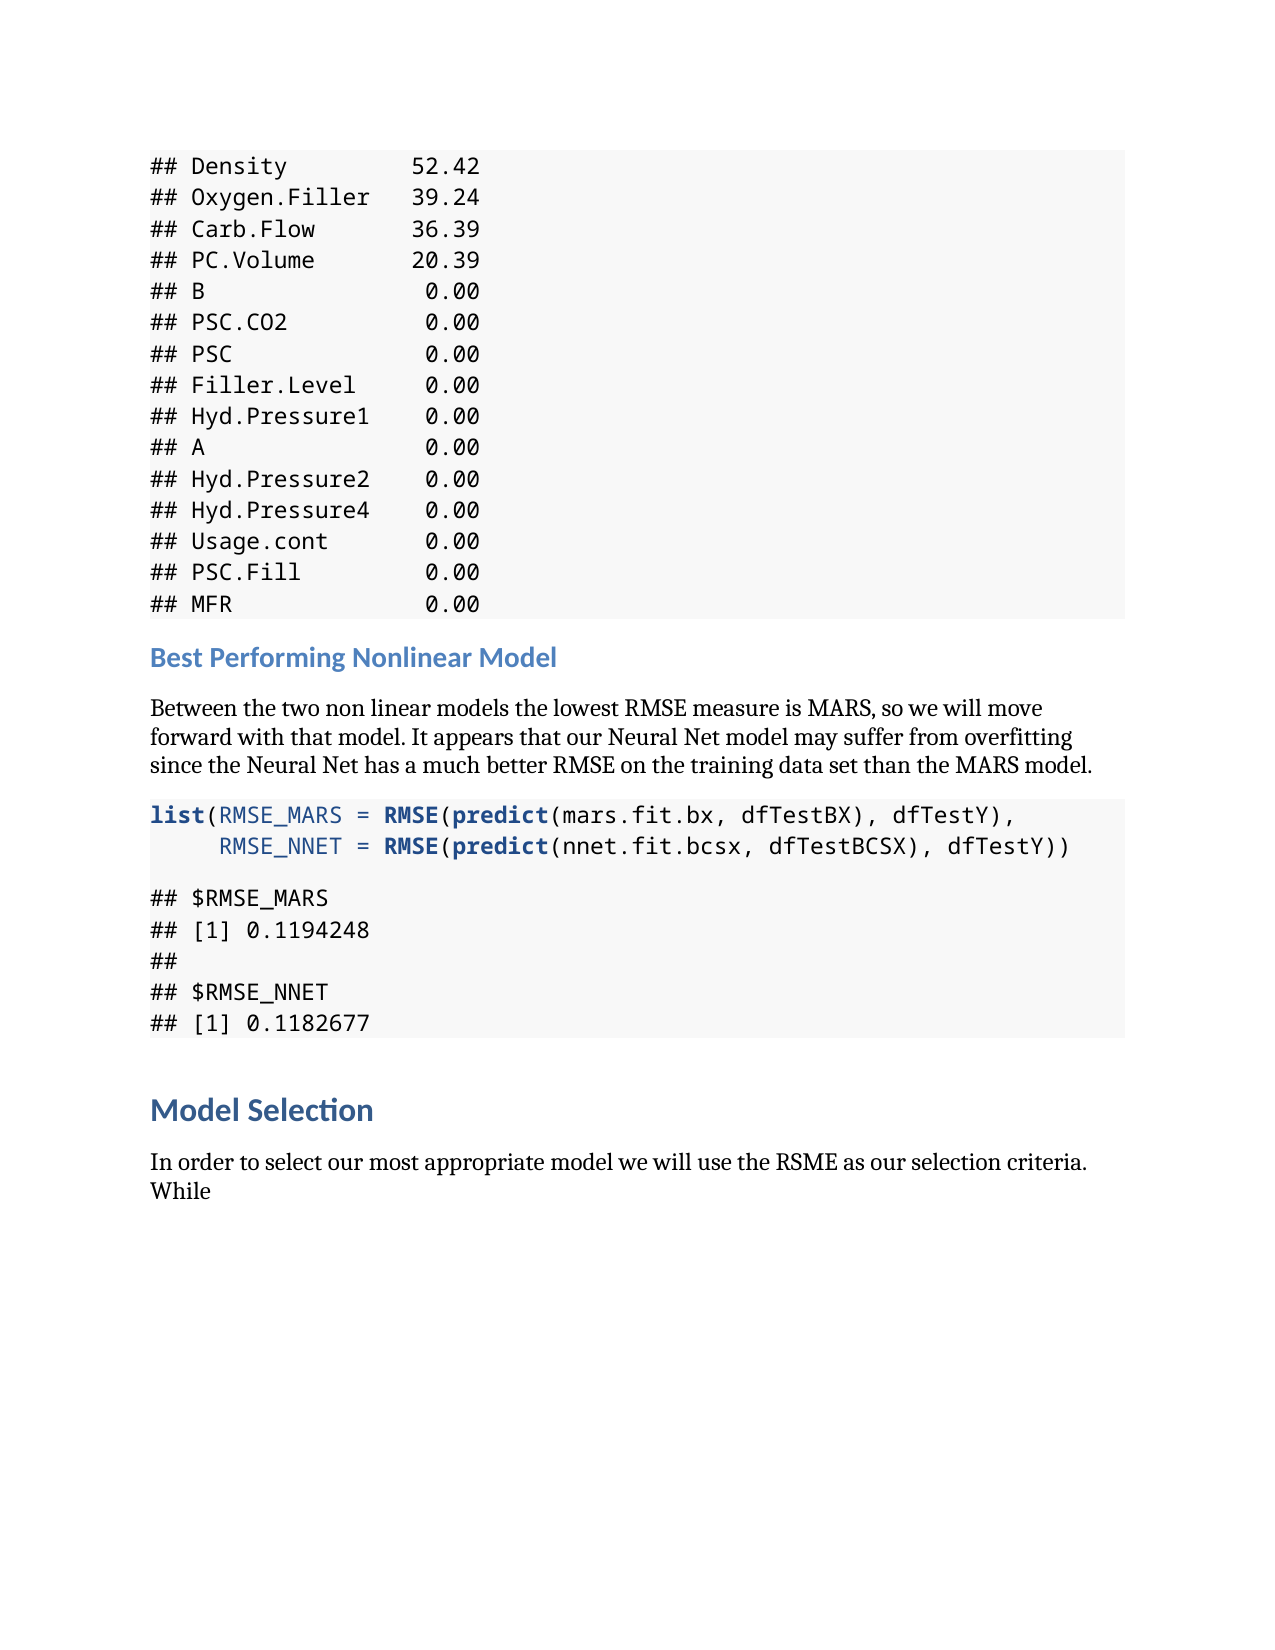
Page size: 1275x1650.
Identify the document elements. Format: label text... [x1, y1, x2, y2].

text Between the two non linear models the lowest RMSE measure is MARS, so we will move forward with that model. It appears that our Neural Net model may suffer from overfitting since the Neural Net has a much better RMSE on the training data set than the MARS model. [150, 694, 1125, 780]
text ## $RMSE_MARS ## [1] 0.1194248 ## ## $RMSE_NNET ## [1] 0.1182677 [150, 882, 1125, 1038]
text In order to select our most appropriate model we will use the RSME as our selection criteria. While [150, 1148, 1125, 1206]
subtitle Best Performing Nonlinear Model [150, 639, 1125, 675]
subtitle Model Selection [150, 1088, 1125, 1129]
